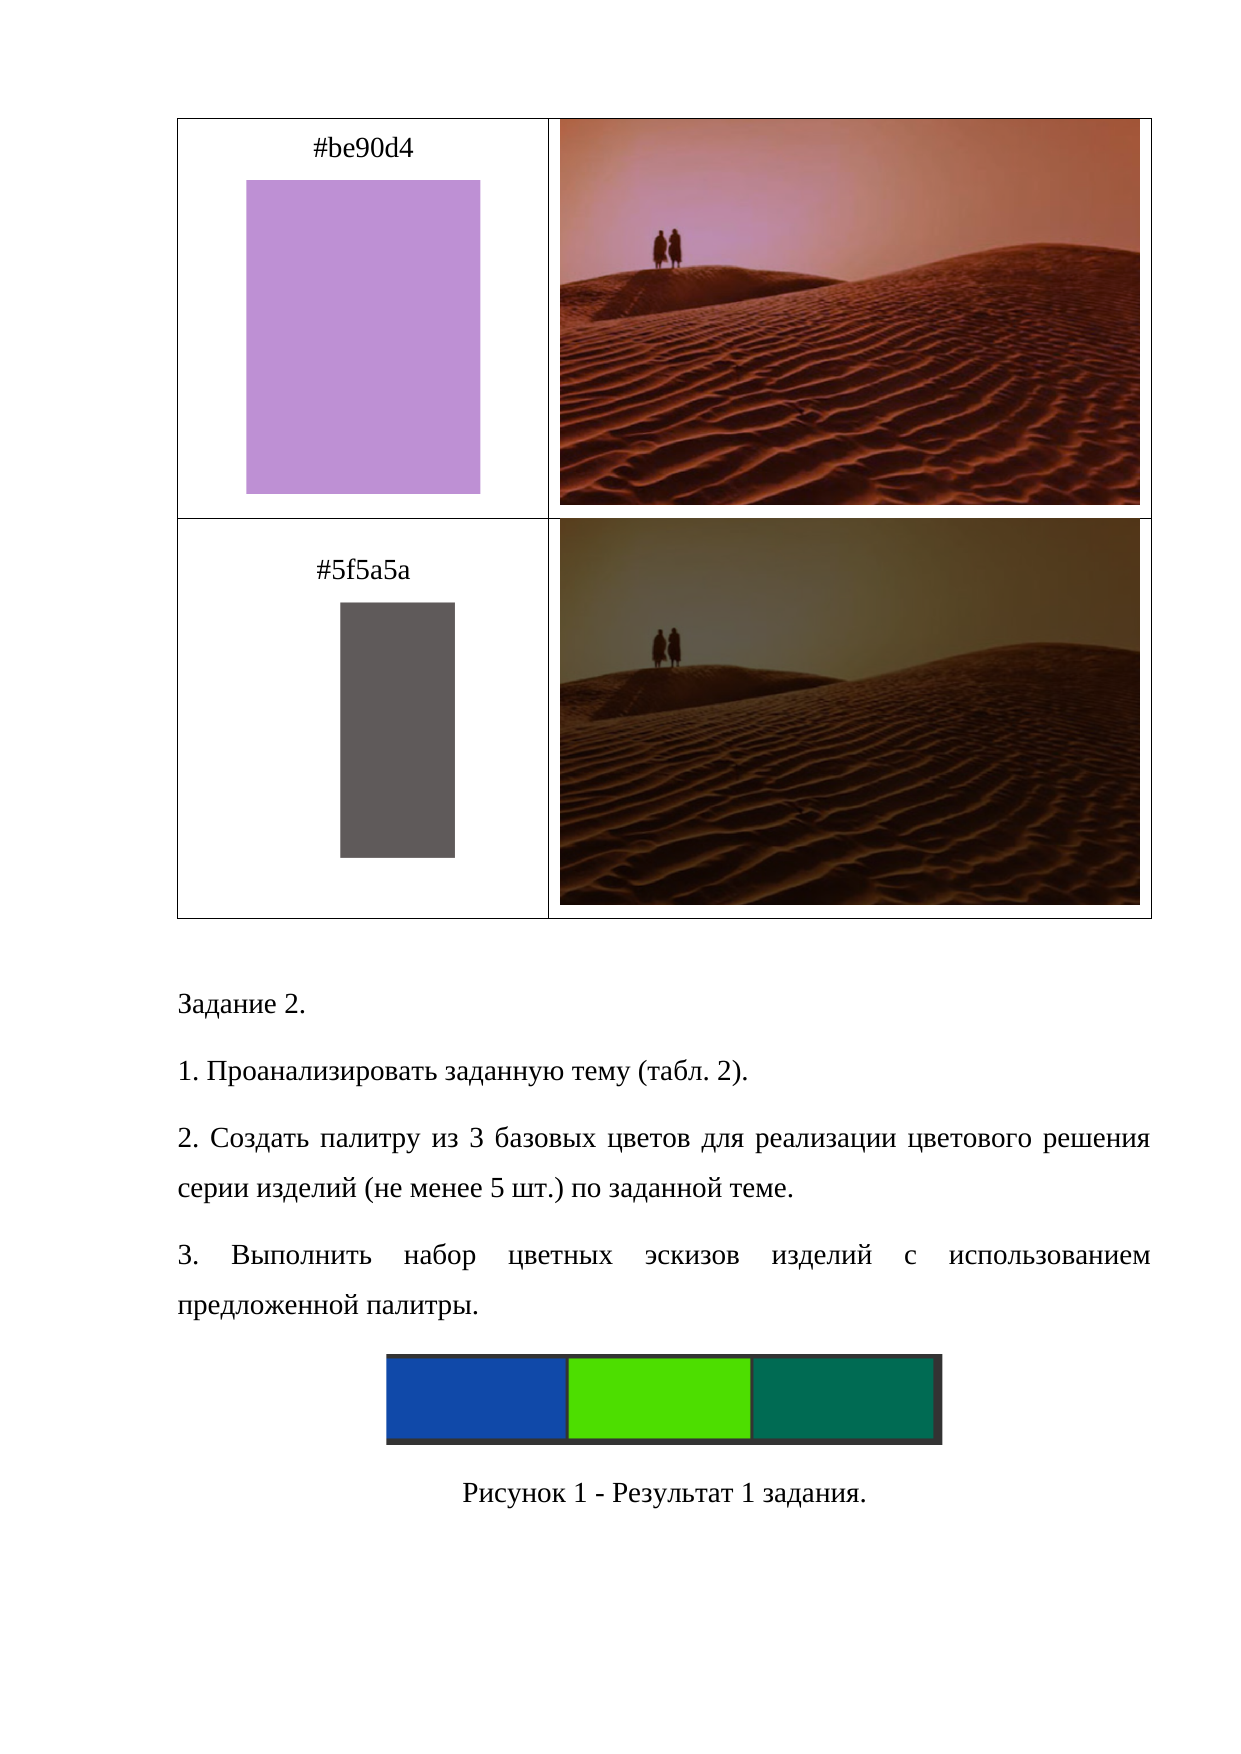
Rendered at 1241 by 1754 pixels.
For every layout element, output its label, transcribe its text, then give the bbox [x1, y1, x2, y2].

picture [560, 518, 1140, 905]
text 2. Создать палитру из 3 базовых цветов для реализации цветового решения серии изделий (не менее 5 шт.) по заданной теме. [177, 1120, 1152, 1203]
table_cell [549, 519, 1151, 918]
text 1. Проанализировать заданную тему (табл. 2). [177, 1053, 1152, 1086]
table_cell #be90d4 [178, 119, 548, 518]
table_cell [549, 119, 1151, 518]
picture [341, 603, 455, 857]
text Задание 2. [177, 986, 1152, 1019]
text Рисунок 1 - Результат 1 задания. [177, 1476, 1152, 1509]
picture [560, 119, 1140, 505]
table_cell #5f5a5a [178, 519, 548, 918]
picture [246, 180, 481, 494]
text 3. Выполнить набор цветных эскизов изделий с использованием предложенной палитры. [177, 1237, 1152, 1321]
picture [386, 1354, 943, 1445]
